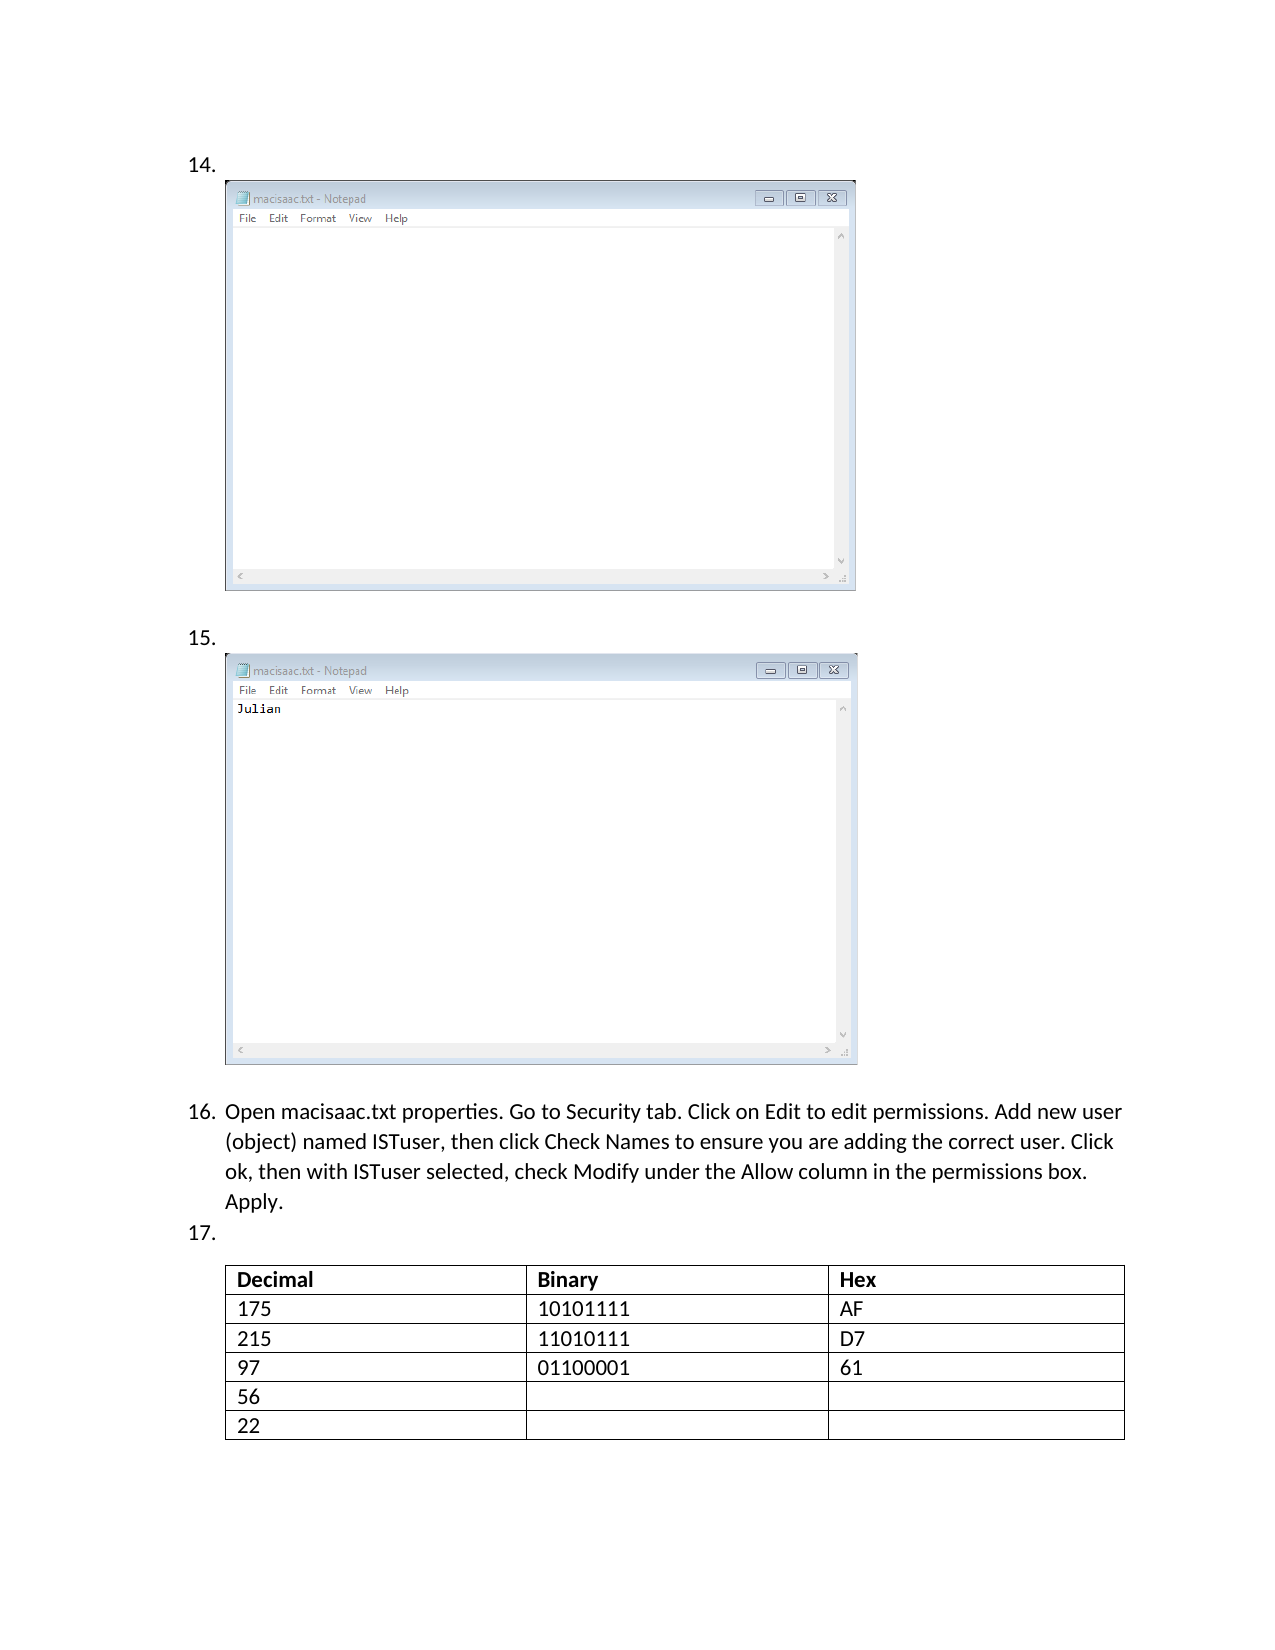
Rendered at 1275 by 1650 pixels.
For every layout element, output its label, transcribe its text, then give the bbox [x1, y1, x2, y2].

table_cell AF [829, 1295, 1124, 1323]
table_header Decimal [226, 1266, 526, 1293]
table_header Binary [527, 1266, 828, 1293]
table_cell D7 [829, 1324, 1124, 1352]
table_cell 56 [226, 1382, 526, 1410]
table_cell 10101111 [527, 1295, 828, 1323]
table_cell 61 [829, 1353, 1124, 1381]
table_cell [527, 1411, 828, 1439]
table_cell 11010111 [527, 1324, 828, 1352]
table_cell 215 [226, 1324, 526, 1352]
table_cell 01100001 [527, 1353, 828, 1381]
table_cell 22 [226, 1411, 526, 1439]
list Open macisaac.txt properties. Go to Security tab. Click on Edit to edit permissions. Add new user (object) named ISTuser, then click Check Names to ensure you are adding the correct user. Click ok, then with ISTuser selected, check Modify under the Allow column in the permissions box. Apply. [187, 1097, 1125, 1215]
table_header Hex [829, 1266, 1124, 1293]
table_cell [829, 1411, 1124, 1439]
table_cell [829, 1382, 1124, 1410]
table_cell 97 [226, 1353, 526, 1381]
table_cell [527, 1382, 828, 1410]
table_cell 175 [226, 1295, 526, 1323]
